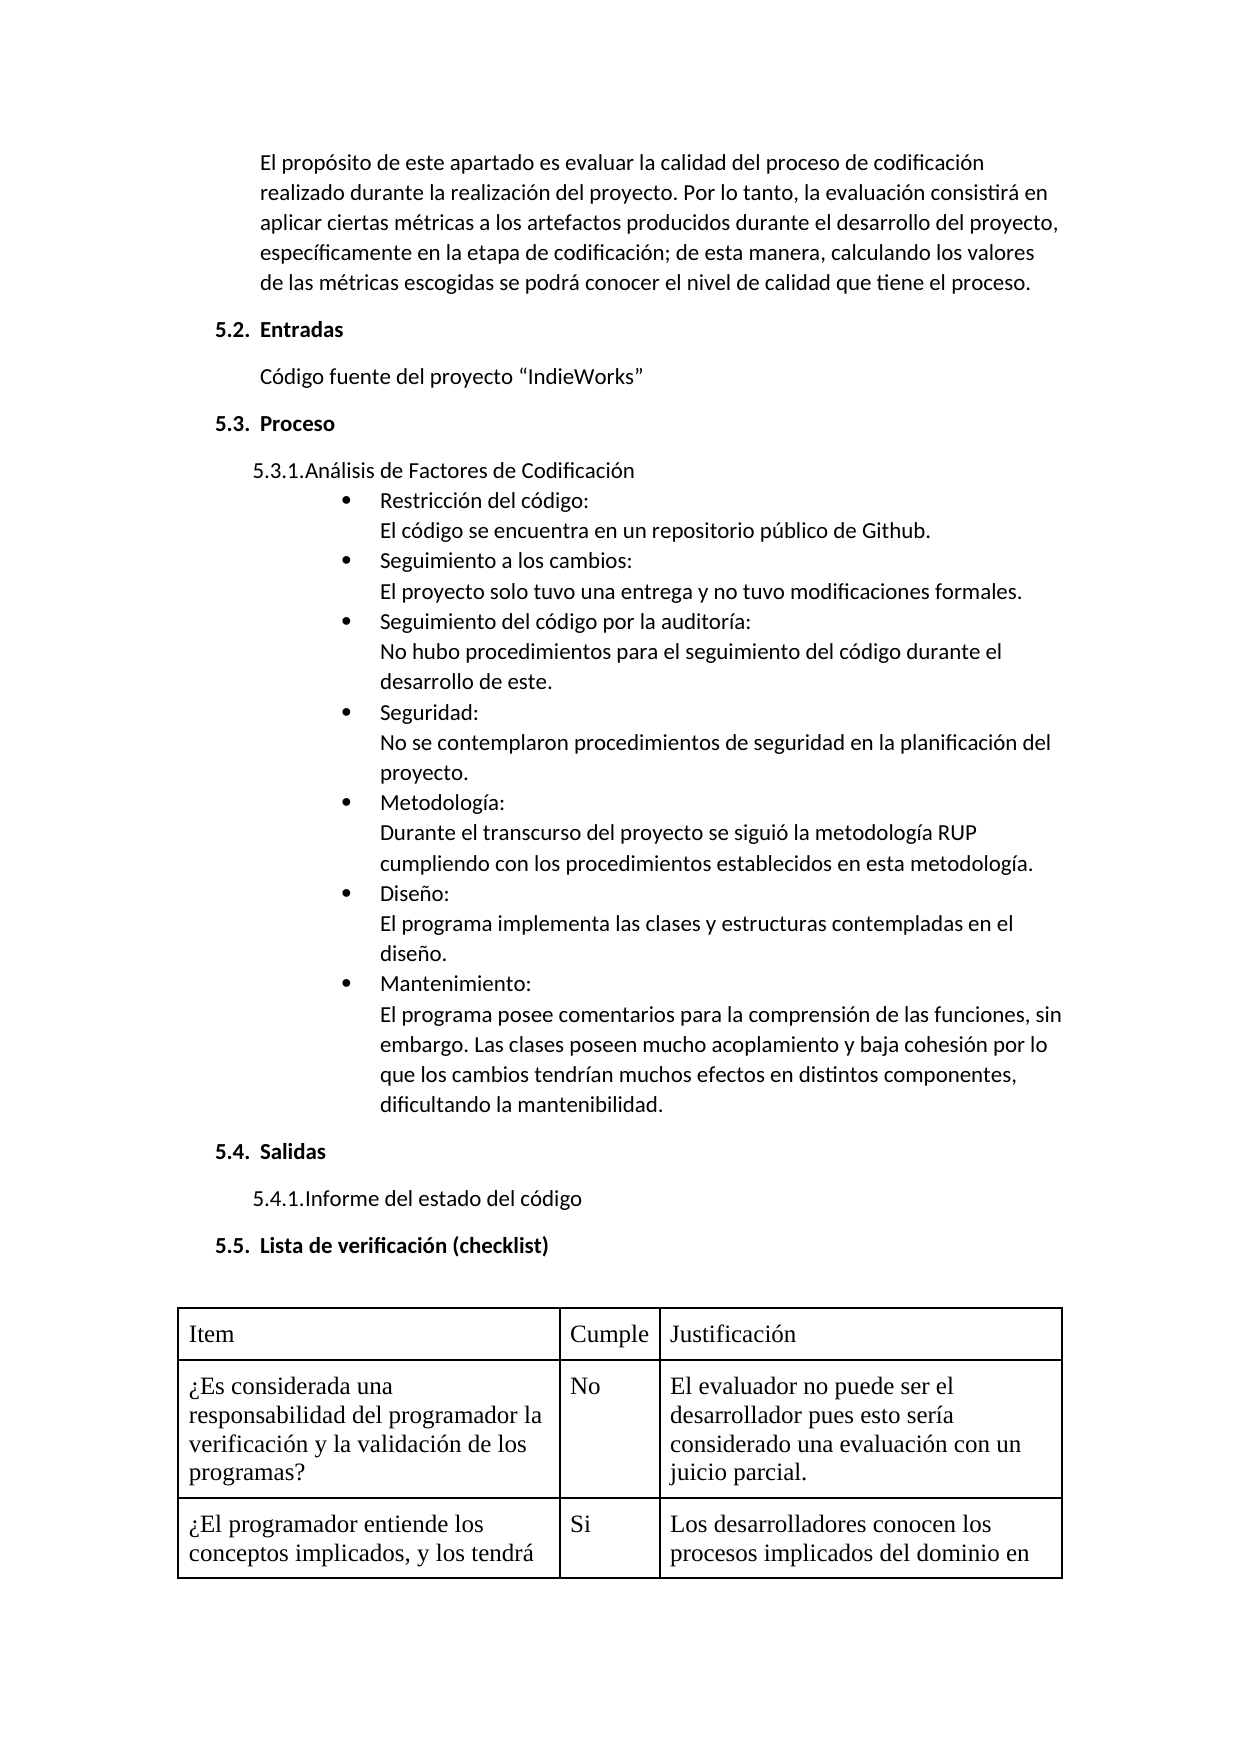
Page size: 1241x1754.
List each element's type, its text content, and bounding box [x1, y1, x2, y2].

text Entradas [215, 315, 1063, 343]
list Durante el transcurso del proyecto se siguió la metodología RUP cumpliendo con los procedimientos establecidos en esta metodología. [380, 818, 1063, 877]
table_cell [179, 1499, 559, 1577]
list Seguimiento del código por la auditoría: [342, 607, 1063, 635]
list Seguimiento a los cambios: [342, 547, 1063, 574]
table_header Cumple [561, 1309, 659, 1359]
text Lista de verificación (checklist) [215, 1231, 1063, 1259]
text Salidas [215, 1137, 1063, 1165]
list Análisis de Factores de Codificación [252, 456, 1063, 484]
list El código se encuentra en un repositorio público de Github. [380, 516, 1063, 544]
table_cell El evaluador no puede ser el desarrollador pues esto sería considerado una evaluación con un juicio parcial. [661, 1361, 1061, 1497]
list Metodología: [342, 788, 1063, 816]
list Restricción del código: [342, 486, 1063, 514]
list El programa implementa las clases y estructuras contempladas en el diseño. [380, 909, 1063, 967]
table_header Justificación [661, 1309, 1061, 1359]
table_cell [661, 1499, 1061, 1577]
list Seguridad: [342, 698, 1063, 726]
text Proceso [215, 409, 1063, 437]
table_header Item [179, 1309, 559, 1359]
list El proyecto solo tuvo una entrega y no tuvo modificaciones formales. [380, 577, 1063, 605]
list Informe del estado del código [252, 1184, 1063, 1212]
table_cell Si [561, 1499, 659, 1577]
table_cell ¿Es considerada una responsabilidad del programador la verificación y la validación de los programas? [179, 1361, 559, 1497]
list No se contemplaron procedimientos de seguridad en la planificación del proyecto. [380, 728, 1063, 786]
list Código fuente del proyecto “IndieWorks” [260, 362, 1063, 390]
table_cell No [561, 1361, 659, 1497]
list Mantenimiento: [342, 969, 1063, 997]
list El programa posee comentarios para la comprensión de las funciones, sin embargo. Las clases poseen mucho acoplamiento y baja cohesión por lo que los cambios tendrían muchos efectos en distintos componentes, dificultando la mantenibilidad. [380, 1000, 1063, 1118]
list Diseño: [342, 879, 1063, 907]
list El propósito de este apartado es evaluar la calidad del proceso de codificación realizado durante la realización del proyecto. Por lo tanto, la evaluación consistirá en aplicar ciertas métricas a los artefactos producidos durante el desarrollo del proyecto, específicamente en la etapa de codificación; de esta manera, calculando los valores de las métricas escogidas se podrá conocer el nivel de calidad que tiene el proceso. [260, 148, 1063, 296]
list No hubo procedimientos para el seguimiento del código durante el desarrollo de este. [380, 637, 1063, 695]
